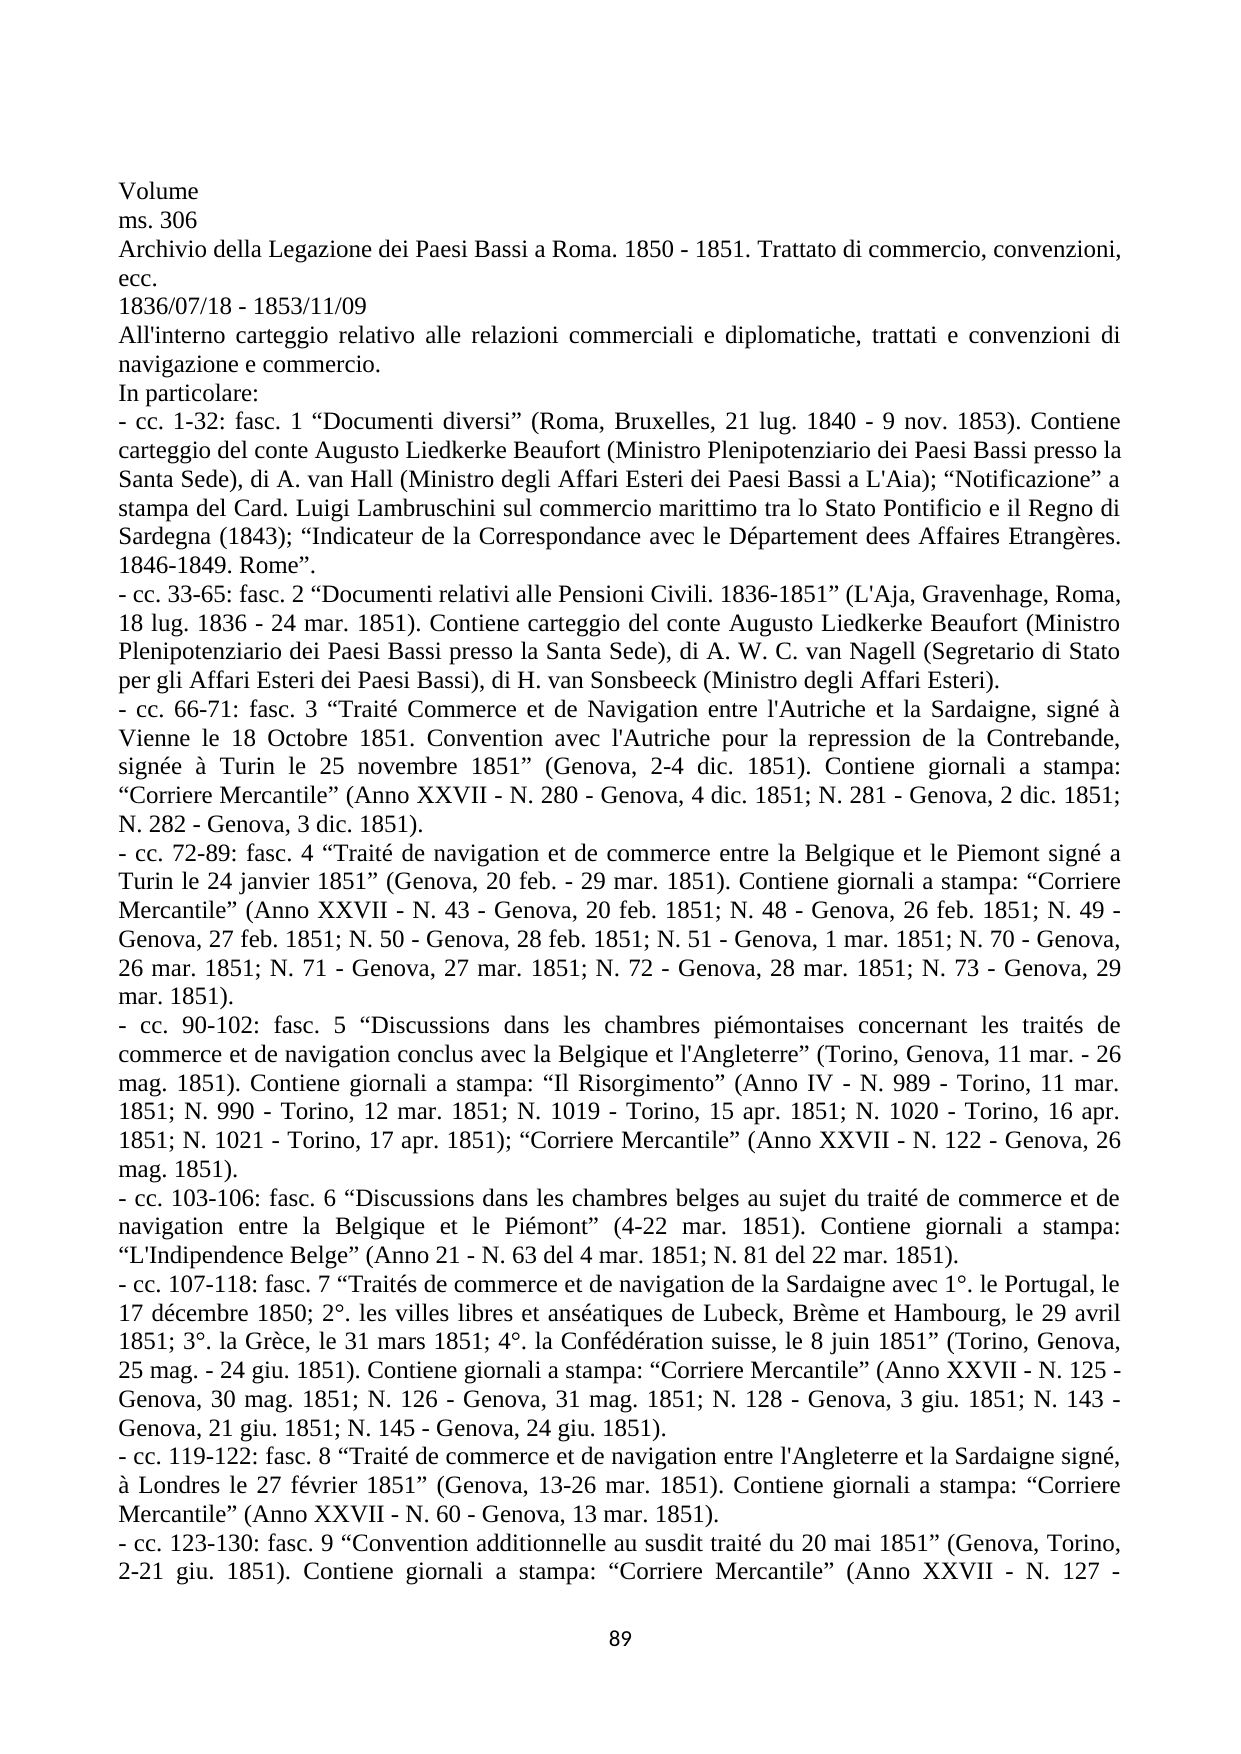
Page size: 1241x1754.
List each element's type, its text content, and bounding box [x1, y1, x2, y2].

text ms. 306 [118, 205, 1122, 234]
text - cc. 119-122: fasc. 8 “Traité de commerce et de navigation entre l'Angleterre et la Sardaigne signé, à Londres le 27 février 1851” (Genova, 13-26 mar. 1851). Contiene giornali a stampa: “Corriere Mercantile” (Anno XXVII - N. 60 - Genova, 13 mar. 1851). [118, 1441, 1122, 1528]
text - cc. 1-32: fasc. 1 “Documenti diversi” (Roma, Bruxelles, 21 lug. 1840 - 9 nov. 1853). Contiene carteggio del conte Augusto Liedkerke Beaufort (Ministro Plenipotenziario dei Paesi Bassi presso la Santa Sede), di A. van Hall (Ministro degli Affari Esteri dei Paesi Bassi a L'Aia); “Notificazione” a stampa del Card. Luigi Lambruschini sul commercio marittimo tra lo Stato Pontificio e il Regno di Sardegna (1843); “Indicateur de la Correspondance avec le Département dees Affaires Etrangères. 1846-1849. Rome”. [118, 406, 1122, 579]
text - cc. 90-102: fasc. 5 “Discussions dans les chambres piémontaises concernant les traités de commerce et de navigation conclus avec la Belgique et l'Angleterre” (Torino, Genova, 11 mar. - 26 mag. 1851). Contiene giornali a stampa: “Il Risorgimento” (Anno IV - N. 989 - Torino, 11 mar. 1851; N. 990 - Torino, 12 mar. 1851; N. 1019 - Torino, 15 apr. 1851; N. 1020 - Torino, 16 apr. 1851; N. 1021 - Torino, 17 apr. 1851); “Corriere Mercantile” (Anno XXVII - N. 122 - Genova, 26 mag. 1851). [118, 1010, 1122, 1183]
text - cc. 72-89: fasc. 4 “Traité de navigation et de commerce entre la Belgique et le Piemont signé a Turin le 24 janvier 1851” (Genova, 20 feb. - 29 mar. 1851). Contiene giornali a stampa: “Corriere Mercantile” (Anno XXVII - N. 43 - Genova, 20 feb. 1851; N. 48 - Genova, 26 feb. 1851; N. 49 - Genova, 27 feb. 1851; N. 50 - Genova, 28 feb. 1851; N. 51 - Genova, 1 mar. 1851; N. 70 - Genova, 26 mar. 1851; N. 71 - Genova, 27 mar. 1851; N. 72 - Genova, 28 mar. 1851; N. 73 - Genova, 29 mar. 1851). [118, 838, 1122, 1010]
text In particolare: [118, 378, 1122, 406]
text - cc. 107-118: fasc. 7 “Traités de commerce et de navigation de la Sardaigne avec 1°. le Portugal, le 17 décembre 1850; 2°. les villes libres et anséatiques de Lubeck, Brème et Hambourg, le 29 avril 1851; 3°. la Grèce, le 31 mars 1851; 4°. la Confédération suisse, le 8 juin 1851” (Torino, Genova, 25 mag. - 24 giu. 1851). Contiene giornali a stampa: “Corriere Mercantile” (Anno XXVII - N. 125 - Genova, 30 mag. 1851; N. 126 - Genova, 31 mag. 1851; N. 128 - Genova, 3 giu. 1851; N. 143 - Genova, 21 giu. 1851; N. 145 - Genova, 24 giu. 1851). [118, 1269, 1122, 1441]
text 1836/07/18 - 1853/11/09 [118, 291, 1122, 320]
text All'interno carteggio relativo alle relazioni commerciali e diplomatiche, trattati e convenzioni di navigazione e commercio. [118, 320, 1122, 378]
text - cc. 103-106: fasc. 6 “Discussions dans les chambres belges au sujet du traité de commerce et de navigation entre la Belgique et le Piémont” (4-22 mar. 1851). Contiene giornali a stampa: “L'Indipendence Belge” (Anno 21 - N. 63 del 4 mar. 1851; N. 81 del 22 mar. 1851). [118, 1183, 1122, 1269]
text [118, 1528, 1122, 1585]
text - cc. 66-71: fasc. 3 “Traité Commerce et de Navigation entre l'Autriche et la Sardaigne, signé à Vienne le 18 Octobre 1851. Convention avec l'Autriche pour la repression de la Contrebande, signée à Turin le 25 novembre 1851” (Genova, 2-4 dic. 1851). Contiene giornali a stampa: “Corriere Mercantile” (Anno XXVII - N. 280 - Genova, 4 dic. 1851; N. 281 - Genova, 2 dic. 1851; N. 282 - Genova, 3 dic. 1851). [118, 694, 1122, 838]
text Archivio della Legazione dei Paesi Bassi a Roma. 1850 - 1851. Trattato di commercio, convenzioni, ecc. [118, 234, 1122, 291]
text Volume [118, 176, 1122, 205]
text - cc. 33-65: fasc. 2 “Documenti relativi alle Pensioni Civili. 1836-1851” (L'Aja, Gravenhage, Roma, 18 lug. 1836 - 24 mar. 1851). Contiene carteggio del conte Augusto Liedkerke Beaufort (Ministro Plenipotenziario dei Paesi Bassi presso la Santa Sede), di A. W. C. van Nagell (Segretario di Stato per gli Affari Esteri dei Paesi Bassi), di H. van Sonsbeeck (Ministro degli Affari Esteri). [118, 579, 1122, 694]
